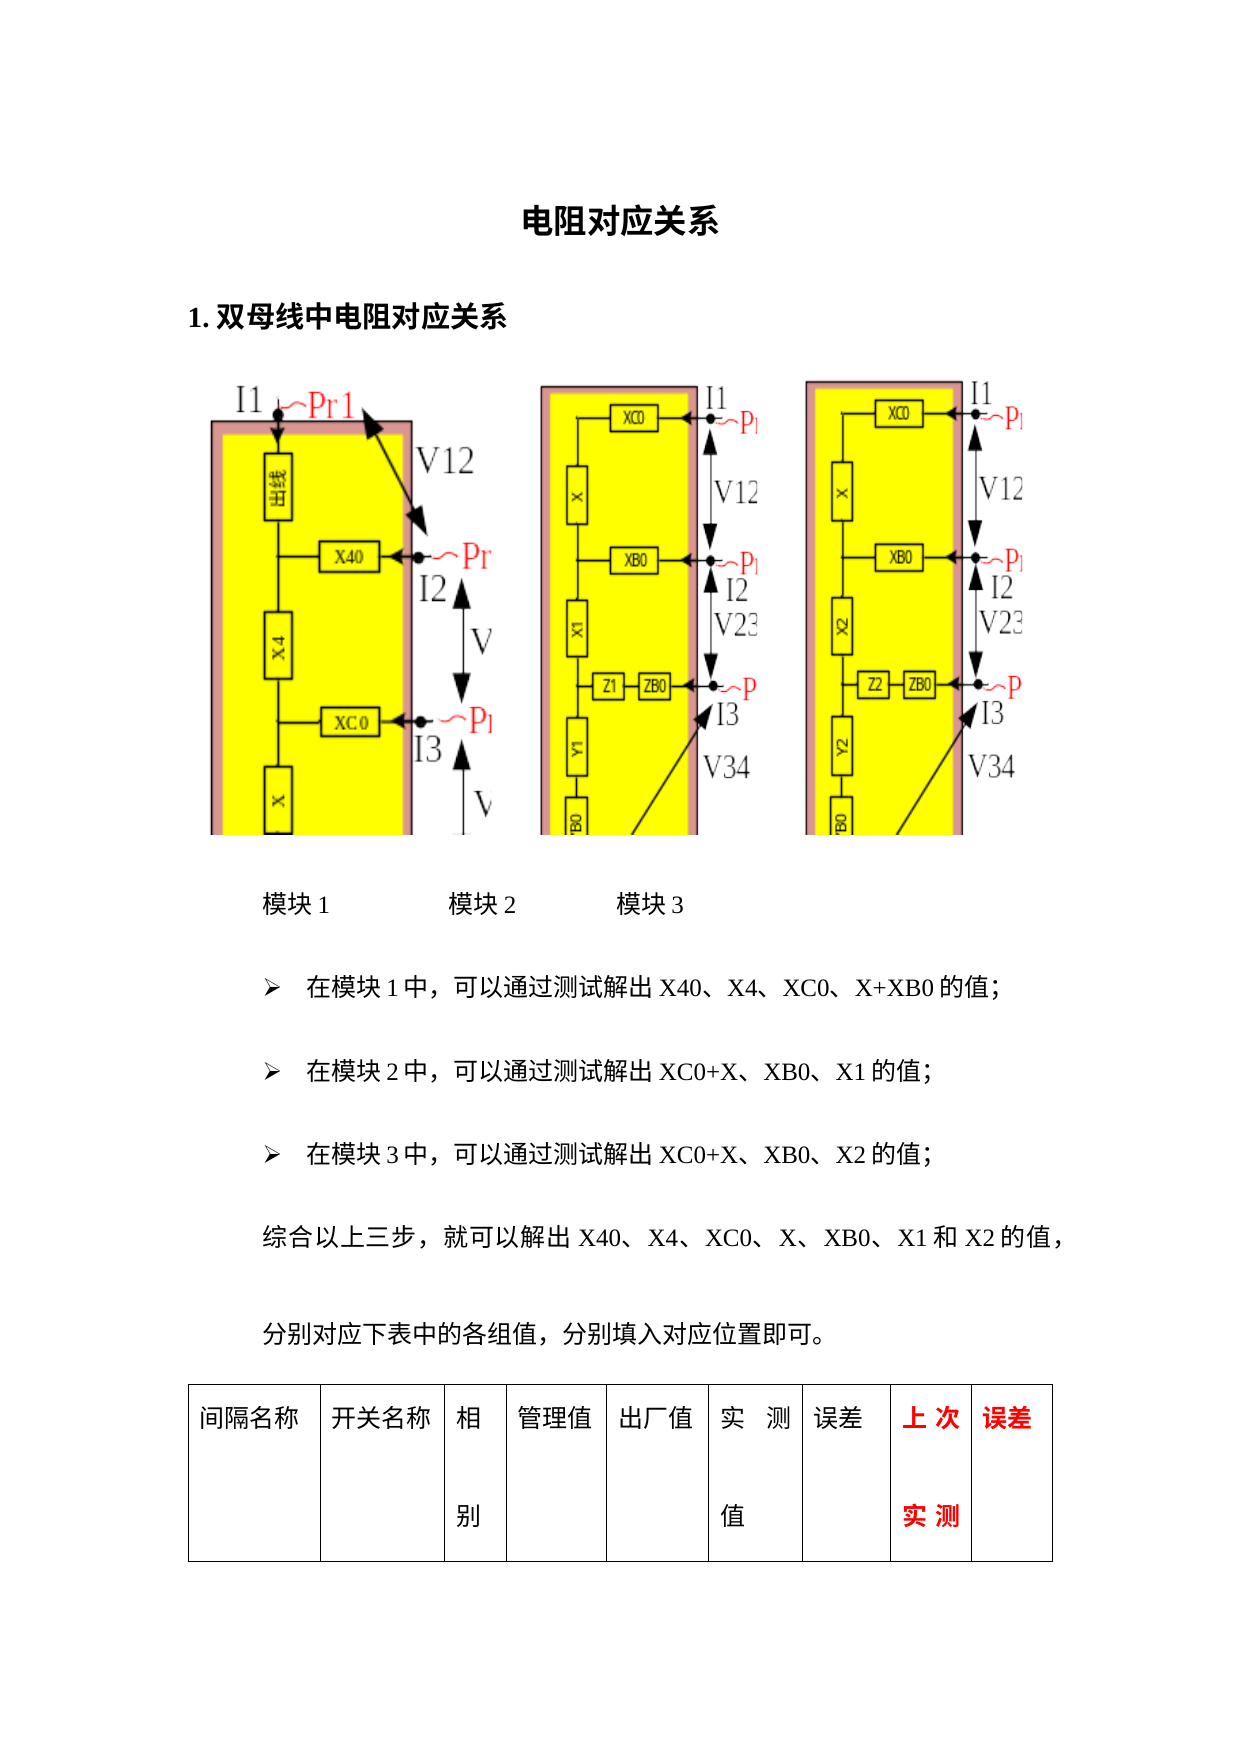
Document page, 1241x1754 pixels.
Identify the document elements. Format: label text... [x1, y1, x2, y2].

table_header 误差 [972, 1385, 1052, 1561]
subtitle 电阻对应关系 [187, 187, 1053, 252]
table_header 上次实测值 [891, 1385, 971, 1561]
list 在模块1中，可以通过测试解出X40、X4、XC0、X+XB0的值； [262, 953, 1053, 1018]
table_header 误差 [803, 1385, 890, 1561]
subtitle 双母线中电阻对应关系 [187, 282, 1053, 347]
list 在模块3中，可以通过测试解出XC0+X、XB0、X2的值； [262, 1120, 1053, 1185]
text 综合以上三步，就可以解出X40、X4、XC0、X、XB0、X1和X2的值，分别对应下表中的各组值，分别填入对应位置即可。 [262, 1203, 1053, 1365]
table_header 管理值 [507, 1385, 606, 1561]
table_header 相别 [445, 1385, 506, 1561]
table_header 开关名称 [321, 1385, 444, 1561]
table_header 间隔名称 [189, 1385, 320, 1561]
table_header 实测值 [709, 1385, 802, 1561]
list 在模块2中，可以通过测试解出XC0+X、XB0、X1的值； [262, 1037, 1053, 1102]
text 模块1 模块2 模块3 [187, 870, 1053, 935]
table_header 出厂值 [607, 1385, 708, 1561]
